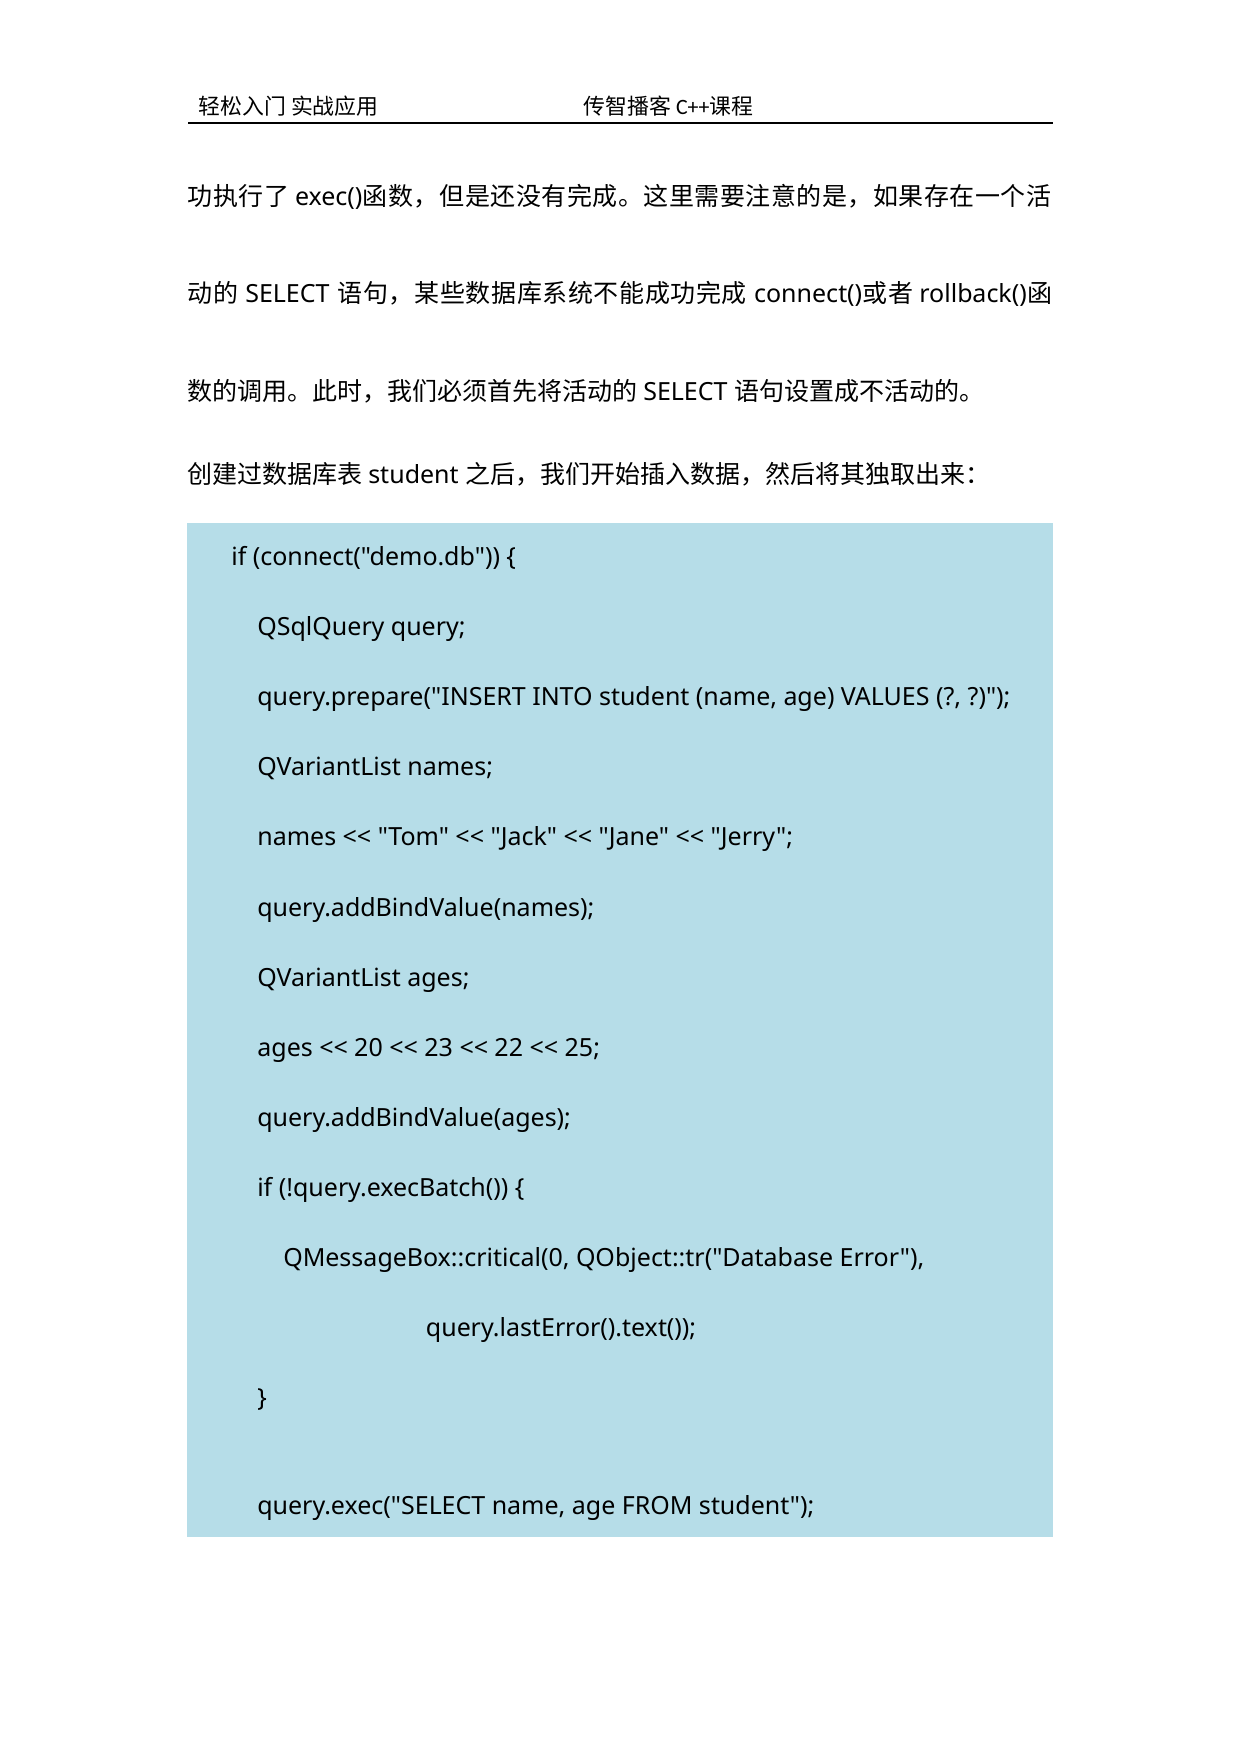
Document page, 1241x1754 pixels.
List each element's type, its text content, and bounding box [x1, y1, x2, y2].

text names << "Tom" << "Jack" << "Jane" << "Jerry"; [187, 804, 1053, 869]
text query.addBindValue(ages); [187, 1084, 1053, 1149]
text QMessageBox::critical(0, QObject::tr("Database Error"), [187, 1224, 1053, 1289]
text query.addBindValue(names); [187, 874, 1053, 939]
text query.prepare("INSERT INTO student (name, age) VALUES (?, ?)"); [187, 663, 1053, 728]
text QVariantList names; [187, 733, 1053, 798]
text if (!query.execBatch()) { [187, 1154, 1053, 1219]
text ages << 20 << 23 << 22 << 25; [187, 1014, 1053, 1079]
text query.exec("SELECT name, age FROM student"); [187, 1472, 1053, 1537]
text QVariantList ages; [187, 944, 1053, 1009]
text QSqlQuery query; [187, 593, 1053, 658]
text 创建过数据库表 student 之后，我们开始插入数据，然后将其独取出来： [187, 440, 1053, 505]
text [187, 162, 1053, 422]
text } [187, 1364, 1053, 1429]
text if (connect("demo.db")) { [187, 523, 1053, 588]
text query.lastError().text()); [187, 1294, 1053, 1359]
